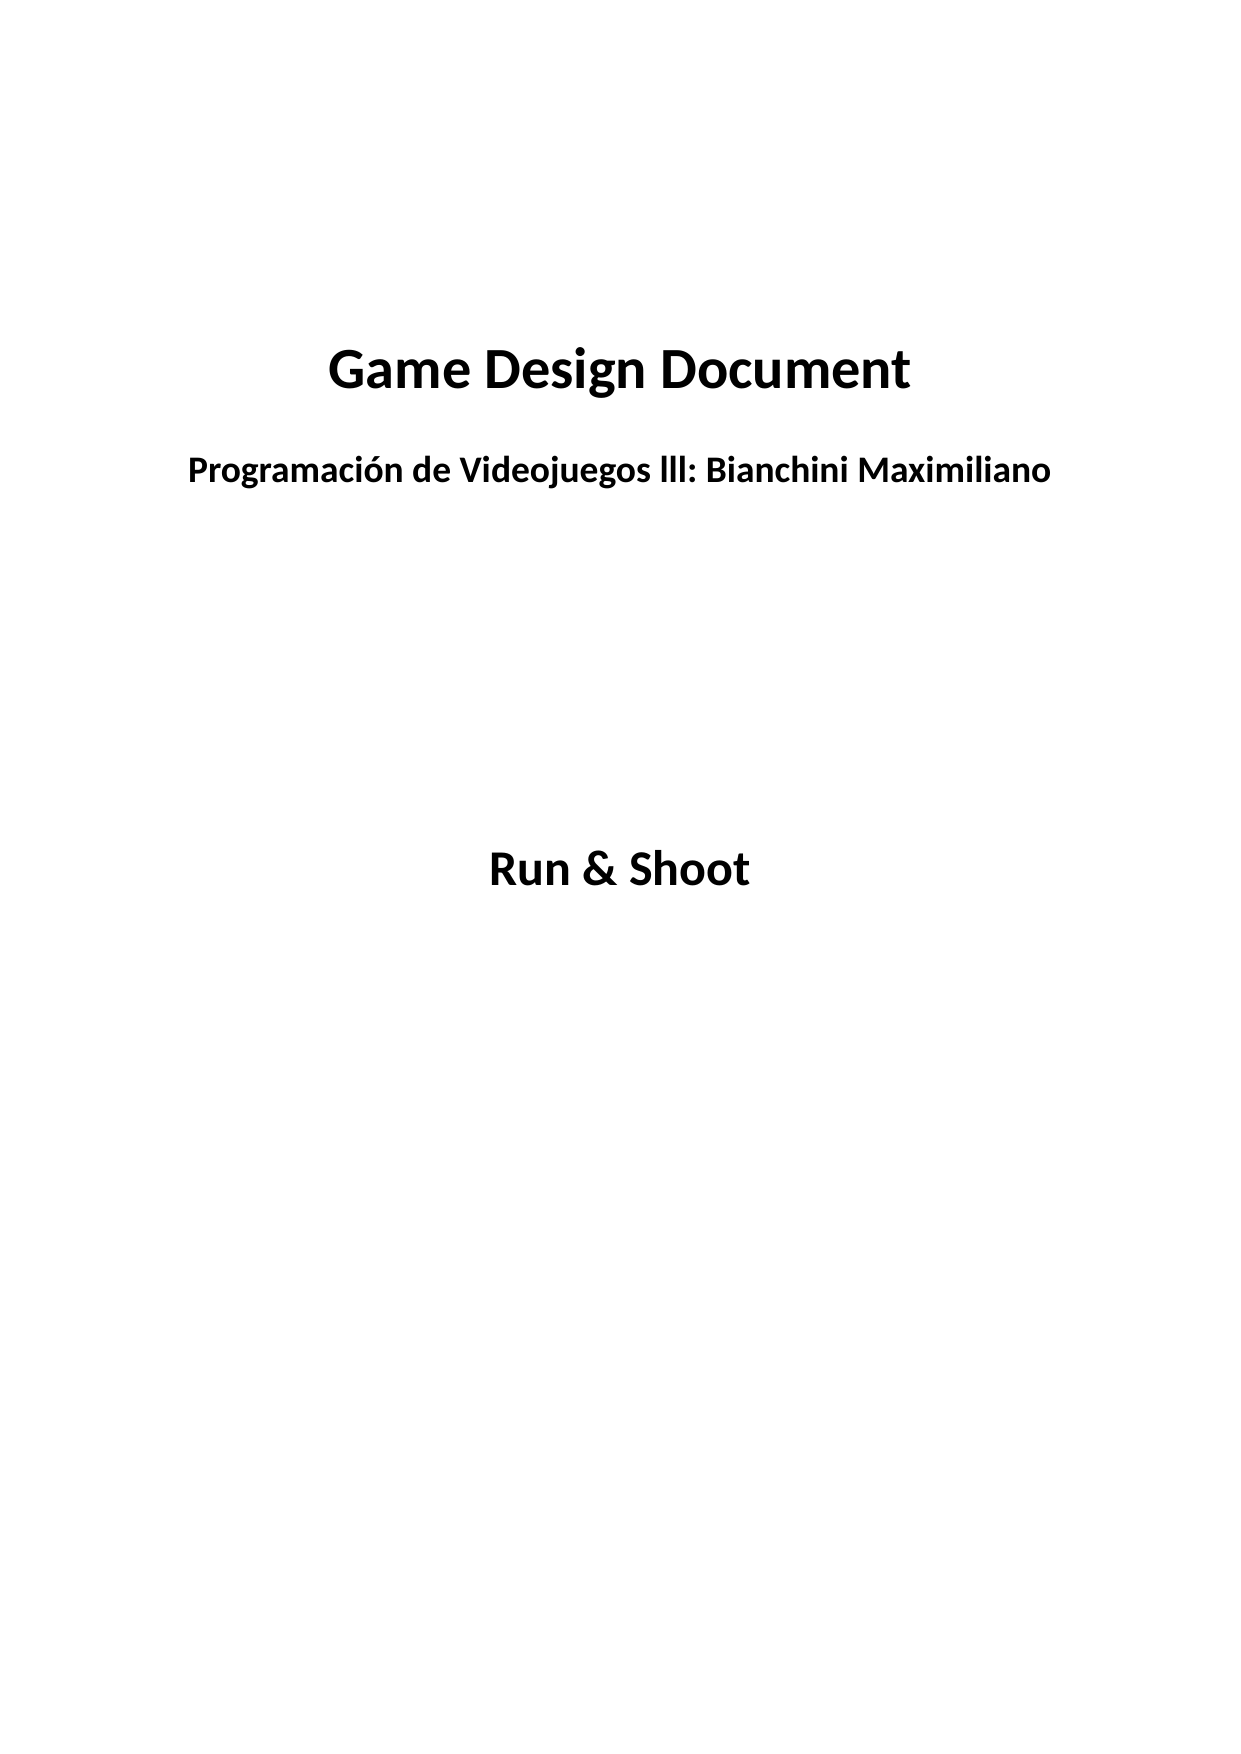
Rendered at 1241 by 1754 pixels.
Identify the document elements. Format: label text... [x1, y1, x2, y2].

text Game Design Document [118, 332, 1122, 403]
text Programación de Videojuegos lll: Bianchini Maximiliano [118, 446, 1122, 492]
text Run & Shoot [118, 837, 1122, 898]
